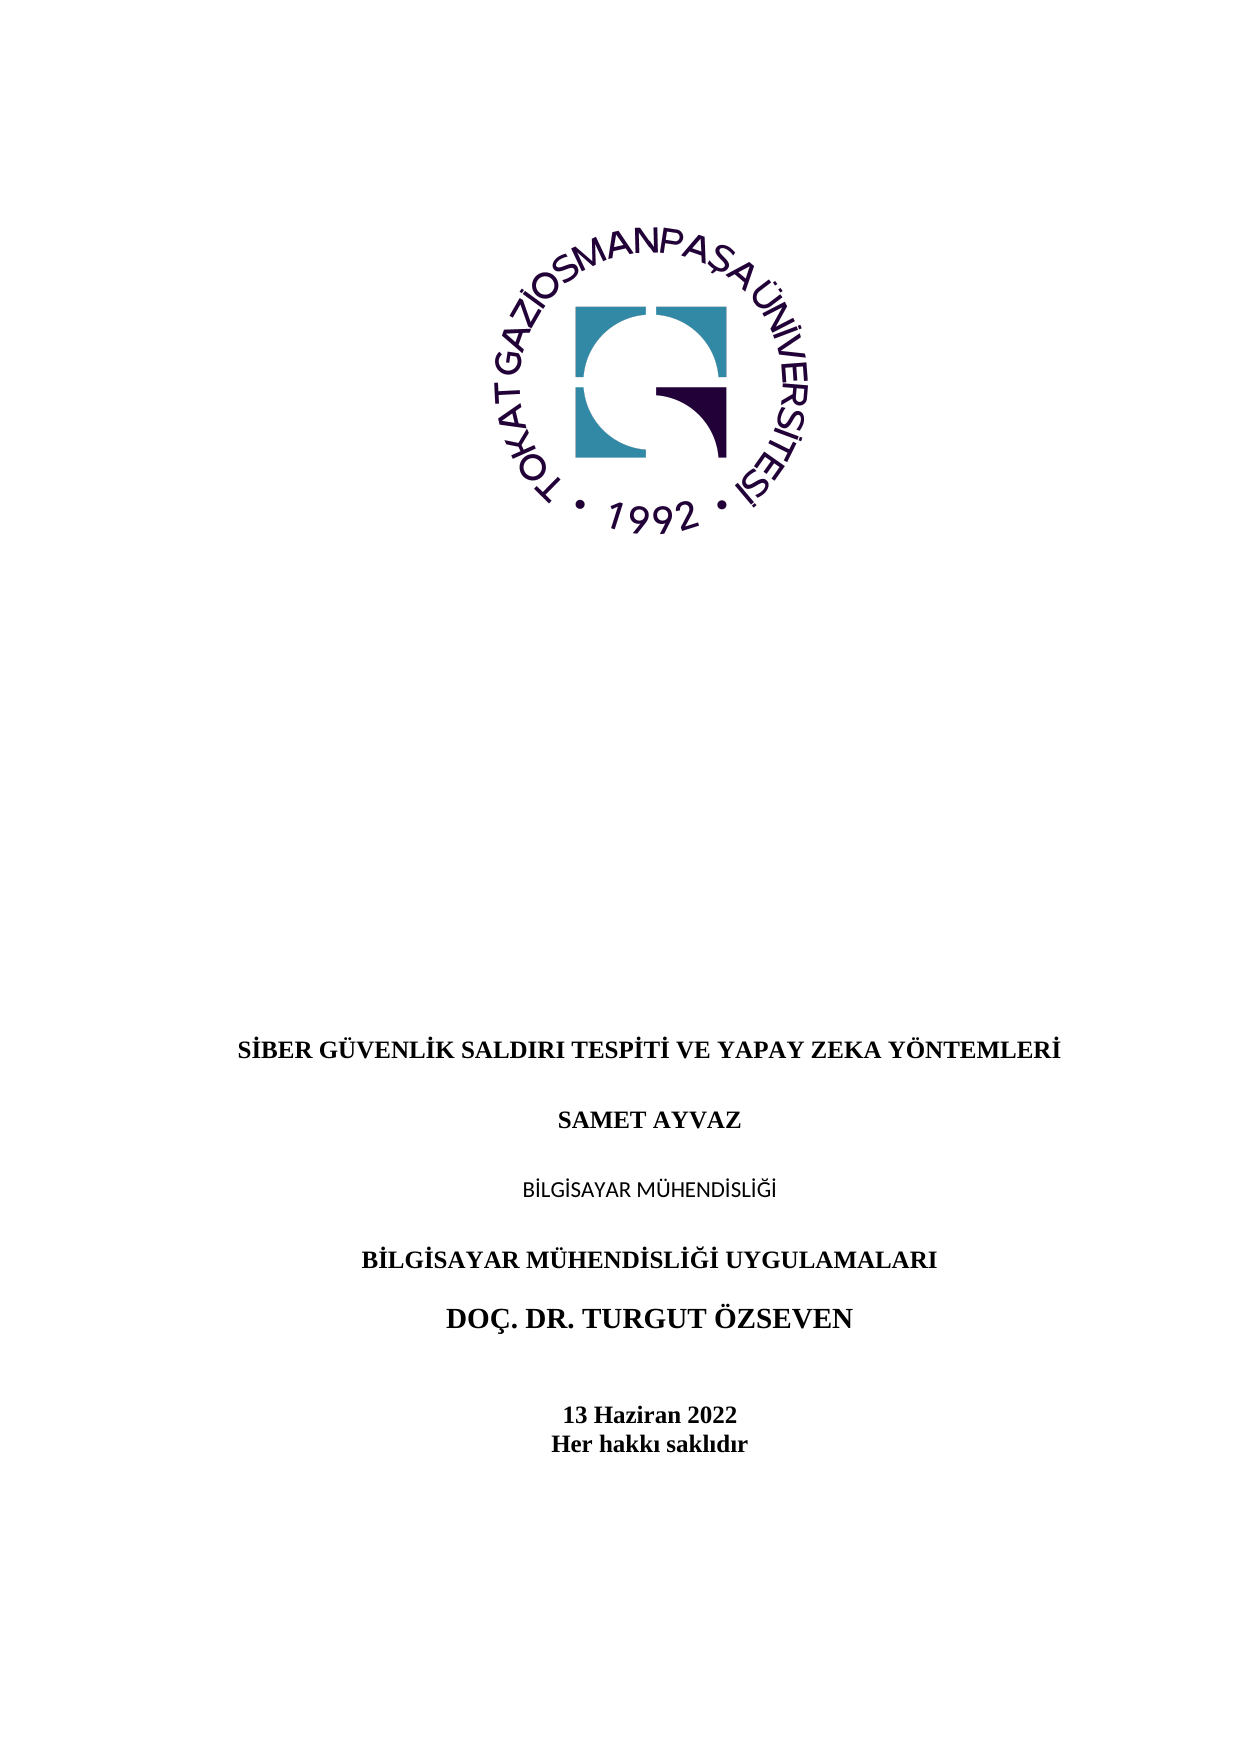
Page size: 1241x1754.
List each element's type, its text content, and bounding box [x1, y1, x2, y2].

text BİLGİSAYAR MÜHENDİSLİĞİ UYGULAMALARI [207, 1245, 1092, 1273]
text Her hakkı saklıdır [207, 1429, 1092, 1458]
picture [476, 206, 823, 550]
text SAMET AYVAZ [207, 1105, 1092, 1134]
text SİBER GÜVENLİK SALDIRI TESPİTİ VE YAPAY ZEKA YÖNTEMLERİ [207, 1035, 1092, 1064]
